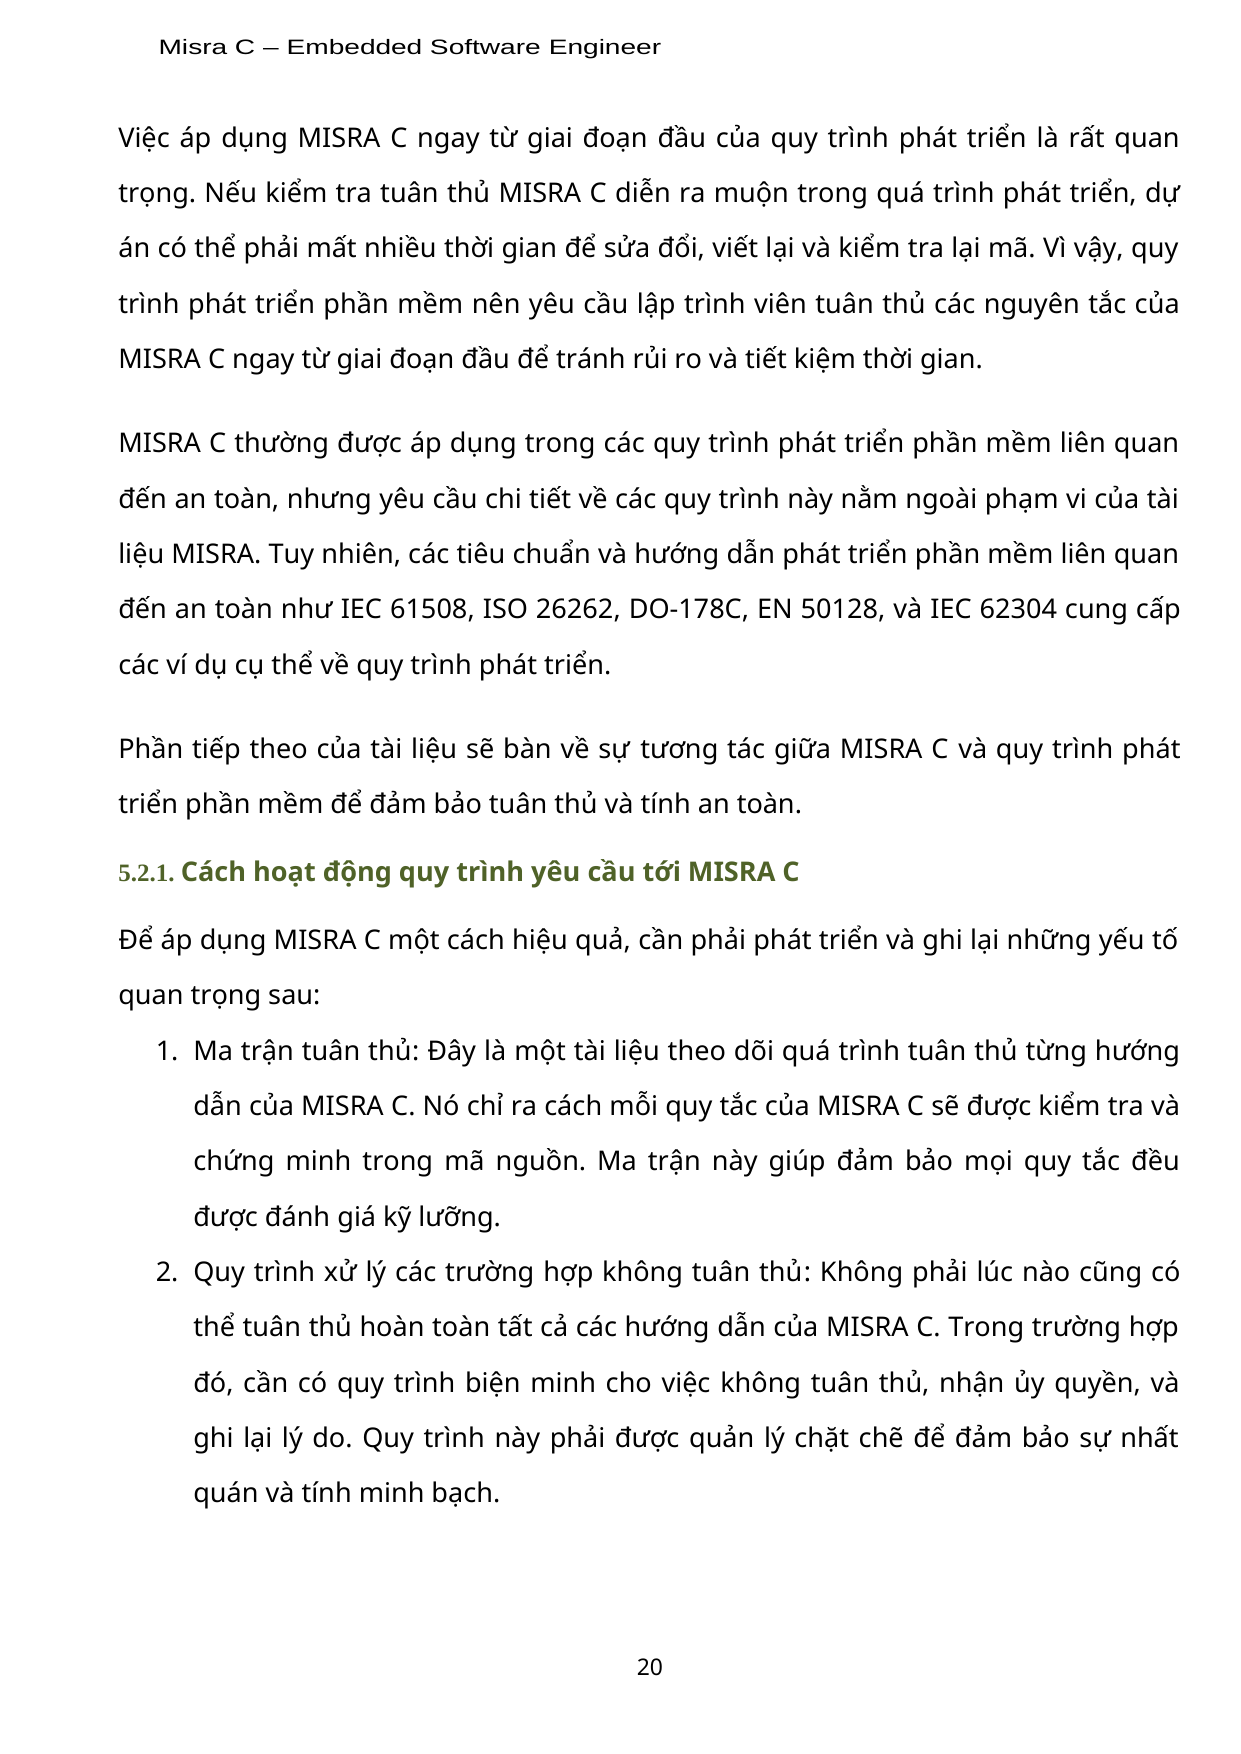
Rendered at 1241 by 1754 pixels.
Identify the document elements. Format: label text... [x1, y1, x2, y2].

text Việc áp dụng MISRA C ngay từ giai đoạn đầu của quy trình phát triển là rất quan trọng. Nếu kiểm tra tuân thủ MISRA C diễn ra muộn trong quá trình phát triển, dự án có thể phải mất nhiều thời gian để sửa đổi, viết lại và kiểm tra lại mã. Vì vậy, quy trình phát triển phần mềm nên yêu cầu lập trình viên tuân thủ các nguyên tắc của MISRA C ngay từ giai đoạn đầu để tránh rủi ro và tiết kiệm thời gian. [118, 118, 1181, 376]
text MISRA C thường được áp dụng trong các quy trình phát triển phần mềm liên quan đến an toàn, nhưng yêu cầu chi tiết về các quy trình này nằm ngoài phạm vi của tài liệu MISRA. Tuy nhiên, các tiêu chuẩn và hướng dẫn phát triển phần mềm liên quan đến an toàn như IEC 61508, ISO 26262, DO-178C, EN 50128, và IEC 62304 cung cấp các ví dụ cụ thể về quy trình phát triển. [118, 424, 1181, 682]
list Quy trình xử lý các trường hợp không tuân thủ: Không phải lúc nào cũng có thể tuân thủ hoàn toàn tất cả các hướng dẫn của MISRA C. Trong trường hợp đó, cần có quy trình biện minh cho việc không tuân thủ, nhận ủy quyền, và ghi lại lý do. Quy trình này phải được quản lý chặt chẽ để đảm bảo sự nhất quán và tính minh bạch. [156, 1252, 1181, 1511]
text Phần tiếp theo của tài liệu sẽ bàn về sự tương tác giữa MISRA C và quy trình phát triển phần mềm để đảm bảo tuân thủ và tính an toàn. [118, 729, 1181, 822]
subtitle Cách hoạt động quy trình yêu cầu tới MISRA C [118, 853, 1181, 889]
text Để áp dụng MISRA C một cách hiệu quả, cần phải phát triển và ghi lại những yếu tố quan trọng sau: [118, 921, 1181, 1013]
list Ma trận tuân thủ: Đây là một tài liệu theo dõi quá trình tuân thủ từng hướng dẫn của MISRA C. Nó chỉ ra cách mỗi quy tắc của MISRA C sẽ được kiểm tra và chứng minh trong mã nguồn. Ma trận này giúp đảm bảo mọi quy tắc đều được đánh giá kỹ lưỡng. [156, 1031, 1181, 1234]
